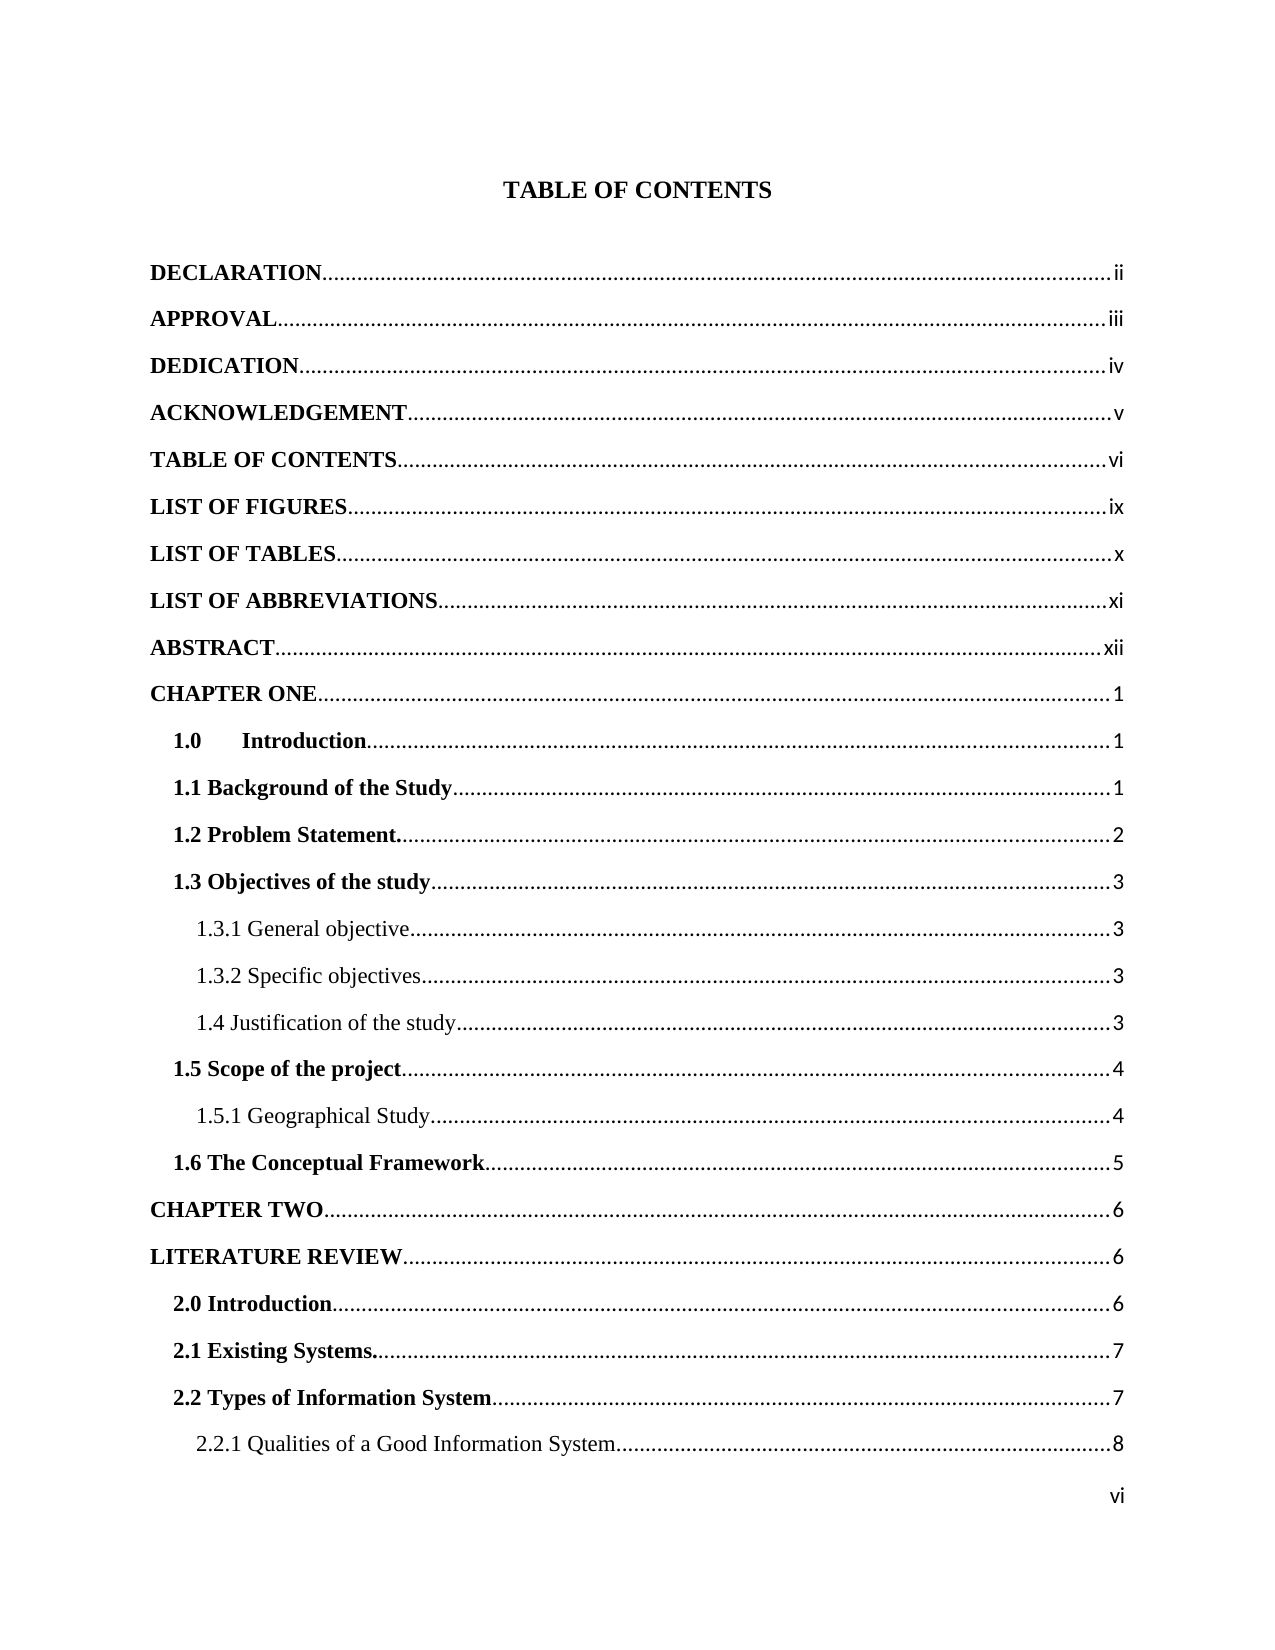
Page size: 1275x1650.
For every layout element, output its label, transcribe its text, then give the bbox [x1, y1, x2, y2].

text 1.3.1 General objective 3 [196, 914, 1125, 942]
text 1.2 Problem Statement. 2 [173, 820, 1125, 848]
text 2.2 Types of Information System 7 [173, 1383, 1125, 1411]
text 1.3 Objectives of the study 3 [173, 867, 1125, 895]
text LIST OF TABLES x [150, 539, 1125, 567]
text CHAPTER TWO 6 [150, 1195, 1125, 1223]
text 1.3.2 Specific objectives 3 [196, 961, 1125, 989]
text ACKNOWLEDGEMENT v [150, 398, 1125, 426]
text 2.1 Existing Systems. 7 [173, 1336, 1125, 1364]
text 2.0 Introduction 6 [173, 1289, 1125, 1317]
text DECLARATION ii [150, 258, 1125, 286]
text LITERATURE REVIEW 6 [150, 1242, 1125, 1270]
text TABLE OF CONTENTS vi [150, 445, 1125, 473]
text LIST OF FIGURES ix [150, 492, 1125, 520]
text 2.2.1 Qualities of a Good Information System. 8 [196, 1429, 1125, 1458]
subtitle TABLE OF CONTENTS [150, 175, 1125, 204]
text 1.5.1 Geographical Study 4 [196, 1101, 1125, 1129]
text 1.6 The Conceptual Framework 5 [173, 1148, 1125, 1176]
text 1.0 Introduction 1 [173, 726, 1125, 754]
text 1.1 Background of the Study 1 [173, 773, 1125, 801]
text ABSTRACT xii [150, 633, 1125, 661]
text DEDICATION iv [150, 351, 1125, 379]
text 1.5 Scope of the project 4 [173, 1054, 1125, 1083]
text LIST OF ABBREVIATIONS xi [150, 586, 1125, 614]
text APPROVAL iii [150, 304, 1125, 333]
text CHAPTER ONE 1 [150, 679, 1125, 708]
text 1.4 Justification of the study 3 [196, 1008, 1125, 1036]
